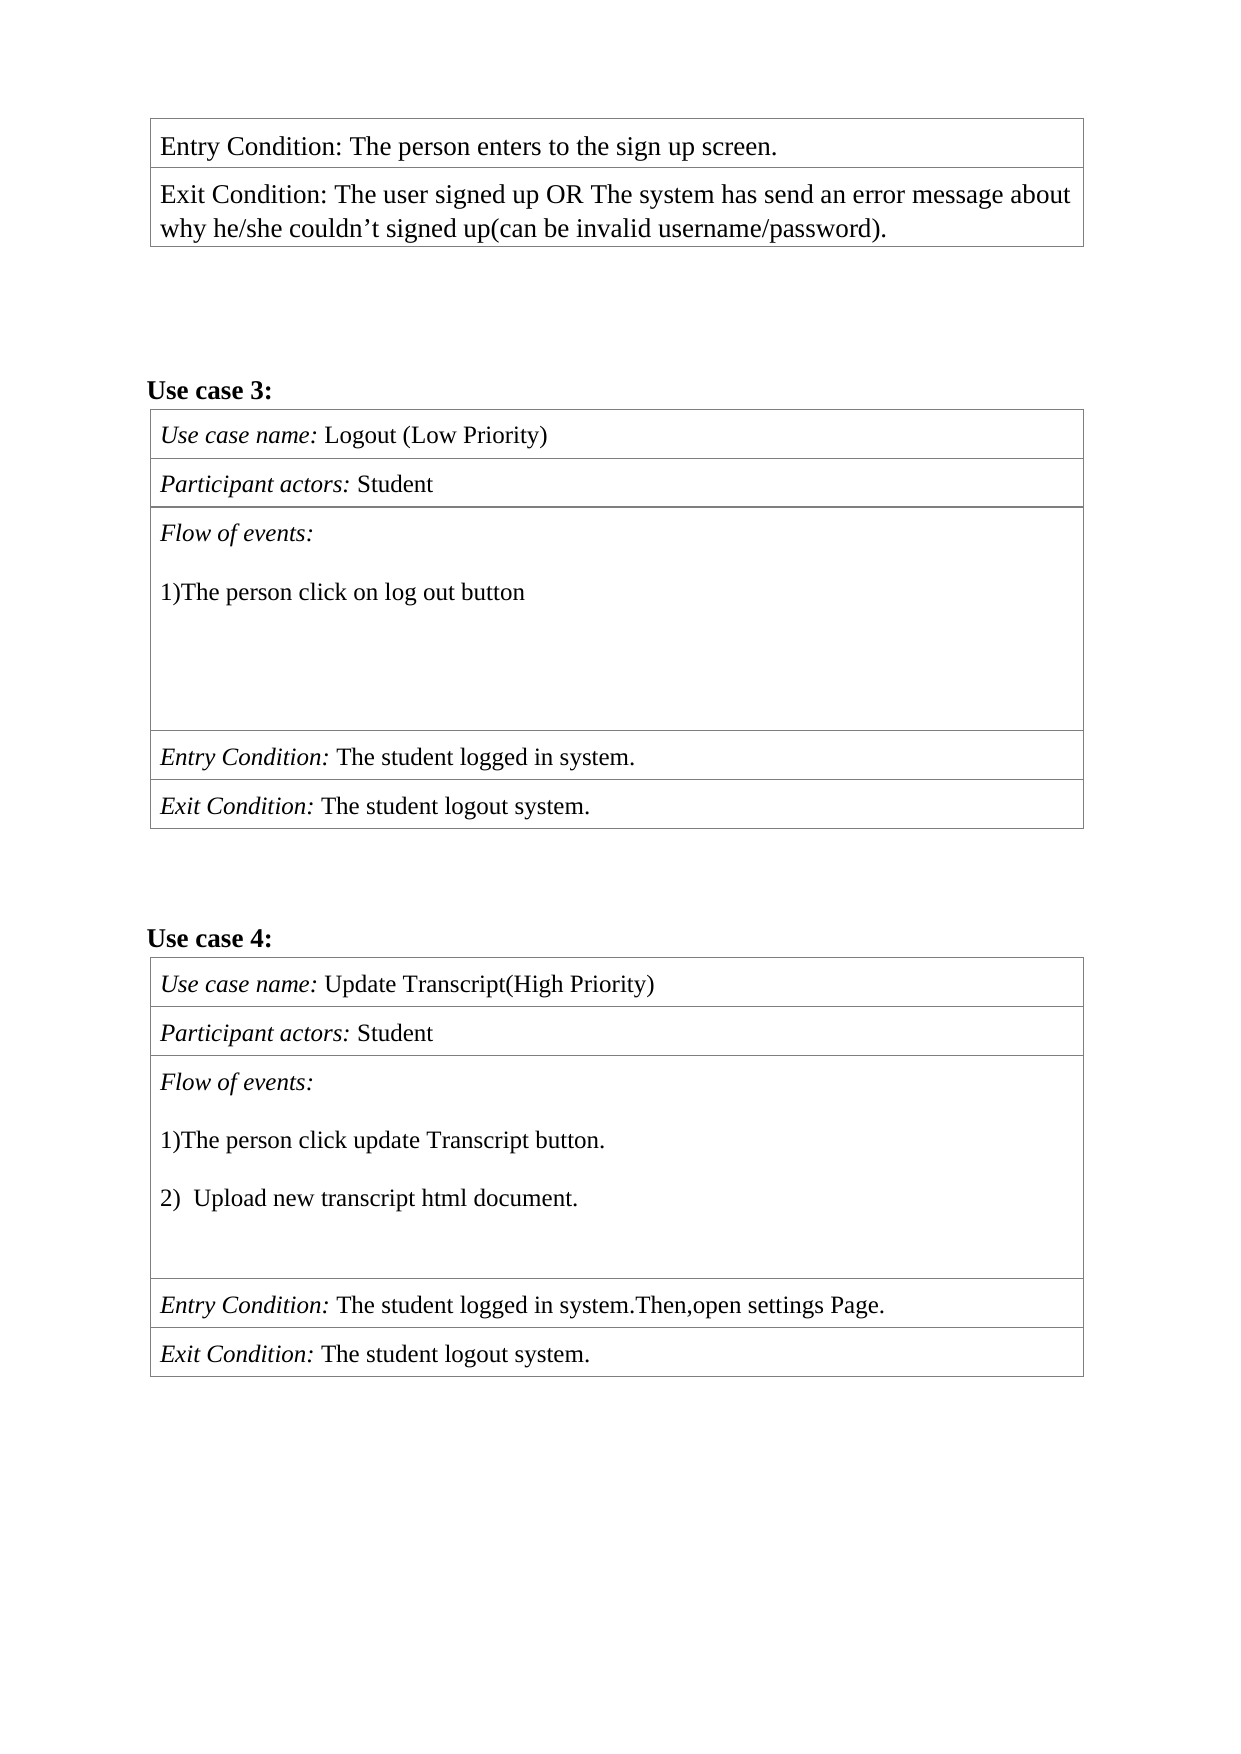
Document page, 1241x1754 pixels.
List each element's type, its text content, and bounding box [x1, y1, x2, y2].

table_cell Entry Condition: The student logged in system. [151, 731, 1083, 779]
table_cell Flow of events: 1)The person click on log out button [151, 508, 1083, 730]
table_cell Entry Condition: The student logged in system.Then,open settings Page. [151, 1279, 1083, 1327]
table_cell Participant actors: Student [151, 459, 1083, 506]
text Use case 4: [146, 922, 736, 954]
table_cell Participant actors: Student [151, 1007, 1083, 1054]
text Use case 3: [146, 374, 736, 406]
table_cell Exit Condition: The student logout system. [151, 1328, 1083, 1376]
table_cell Entry Condition: The person enters to the sign up screen. [151, 119, 1083, 167]
table_cell Exit Condition: The user signed up OR The system has send an error message about why he/she couldn’t signed up(can be invalid username/password). [151, 168, 1083, 246]
table_header Use case name: Logout (Low Priority) [151, 410, 1083, 457]
table_cell Flow of events: 1)The person click update Transcript button. 2) Upload new transcript html document. [151, 1056, 1083, 1278]
table_header Use case name: Update Transcript(High Priority) [151, 958, 1083, 1006]
table_cell Exit Condition: The student logout system. [151, 780, 1083, 828]
